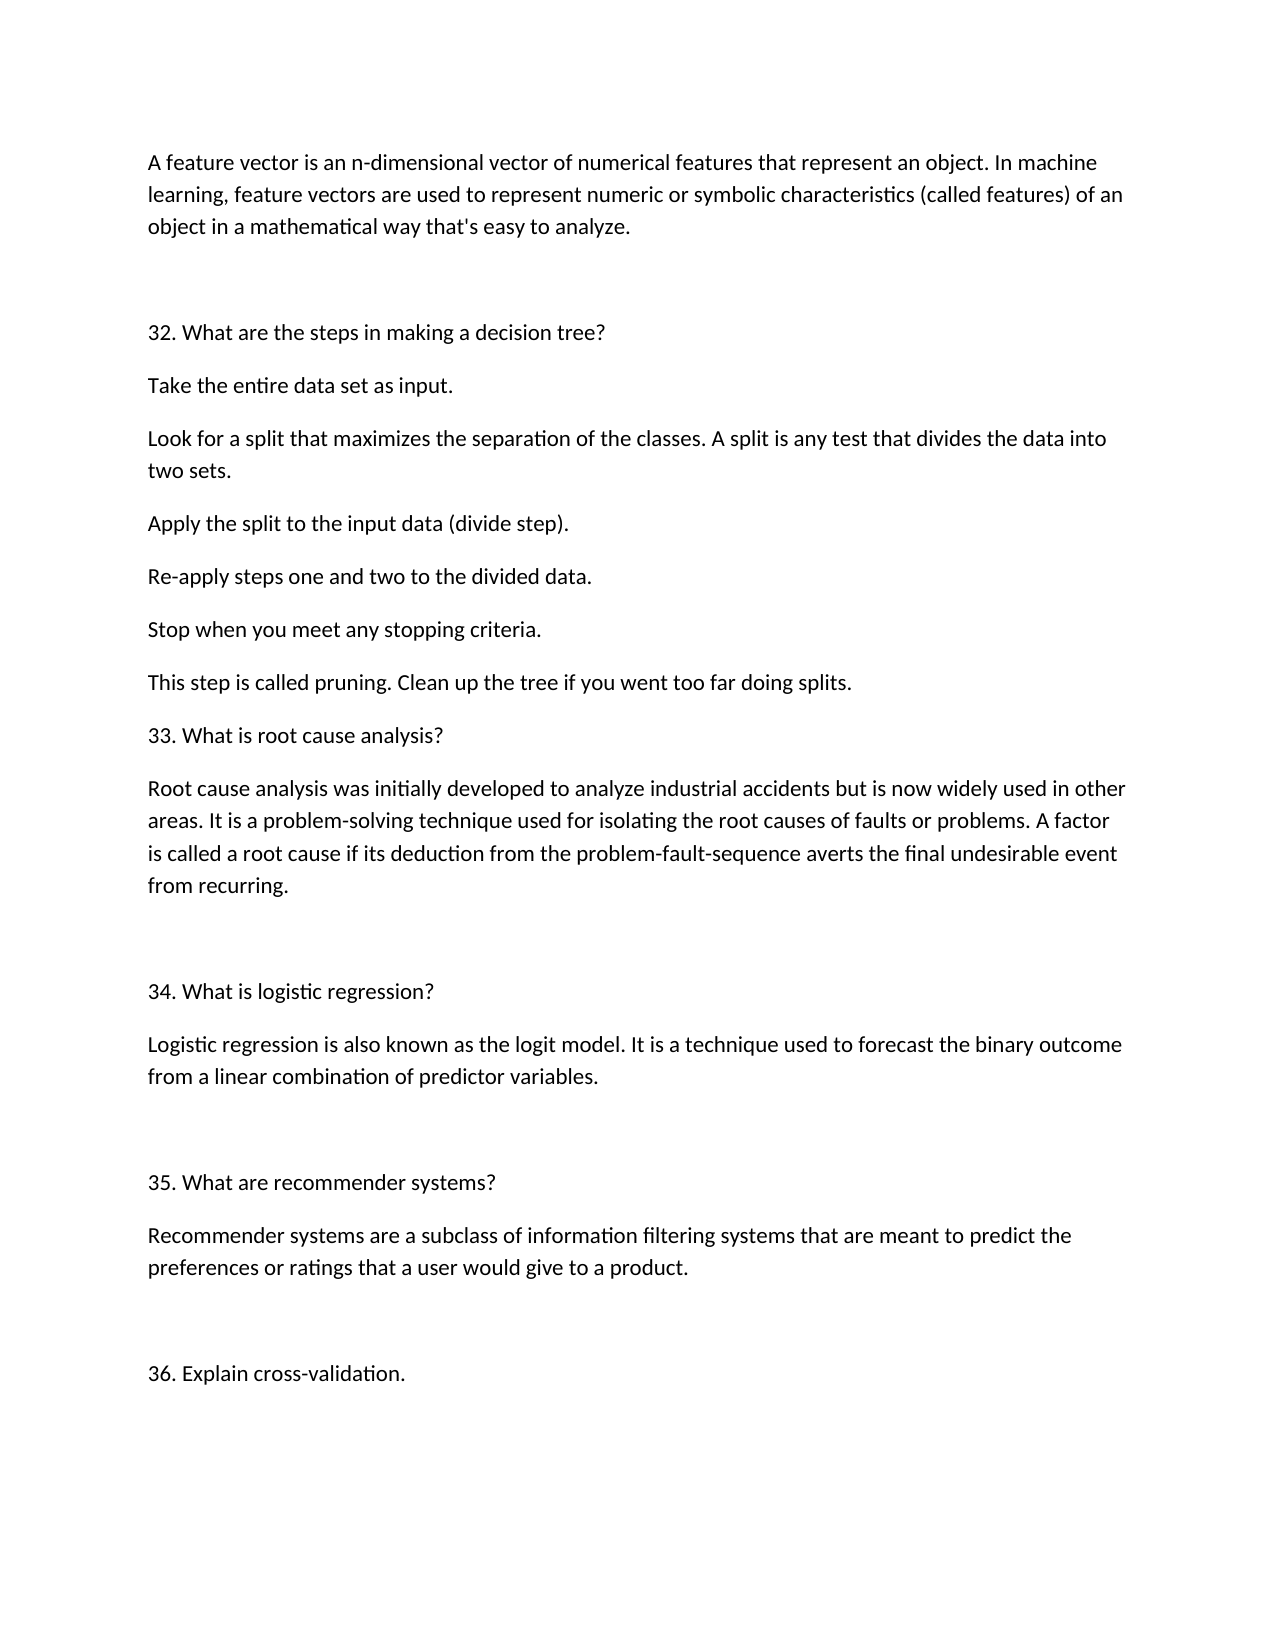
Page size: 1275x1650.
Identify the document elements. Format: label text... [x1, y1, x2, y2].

text Root cause analysis was initially developed to analyze industrial accidents but is now widely used in other areas. It is a problem-solving technique used for isolating the root causes of faults or problems. A factor is called a root cause if its deduction from the problem-fault-sequence averts the final undesirable event from recurring. [148, 774, 1127, 899]
text Logistic regression is also known as the logit model. It is a technique used to forecast the binary outcome from a linear combination of predictor variables. [148, 1030, 1127, 1090]
text A feature vector is an n-dimensional vector of numerical features that represent an object. In machine learning, feature vectors are used to represent numeric or symbolic characteristics (called features) of an object in a mathematical way that's easy to analyze. [148, 148, 1127, 240]
text 36. Explain cross-validation. [148, 1359, 1127, 1387]
text 33. What is root cause analysis? [148, 721, 1127, 749]
text 34. What is logistic regression? [148, 977, 1127, 1005]
text Apply the split to the input data (divide step). [148, 509, 1127, 537]
text Take the entire data set as input. [148, 371, 1127, 399]
text 35. What are recommender systems? [148, 1168, 1127, 1196]
text Recommender systems are a subclass of information filtering systems that are meant to predict the preferences or ratings that a user would give to a product. [148, 1221, 1127, 1281]
text This step is called pruning. Clean up the tree if you went too far doing splits. [148, 668, 1127, 696]
text Stop when you meet any stopping criteria. [148, 615, 1127, 643]
text Look for a split that maximizes the separation of the classes. A split is any test that divides the data into two sets. [148, 424, 1127, 484]
text Re-apply steps one and two to the divided data. [148, 562, 1127, 590]
text 32. What are the steps in making a decision tree? [148, 318, 1127, 346]
